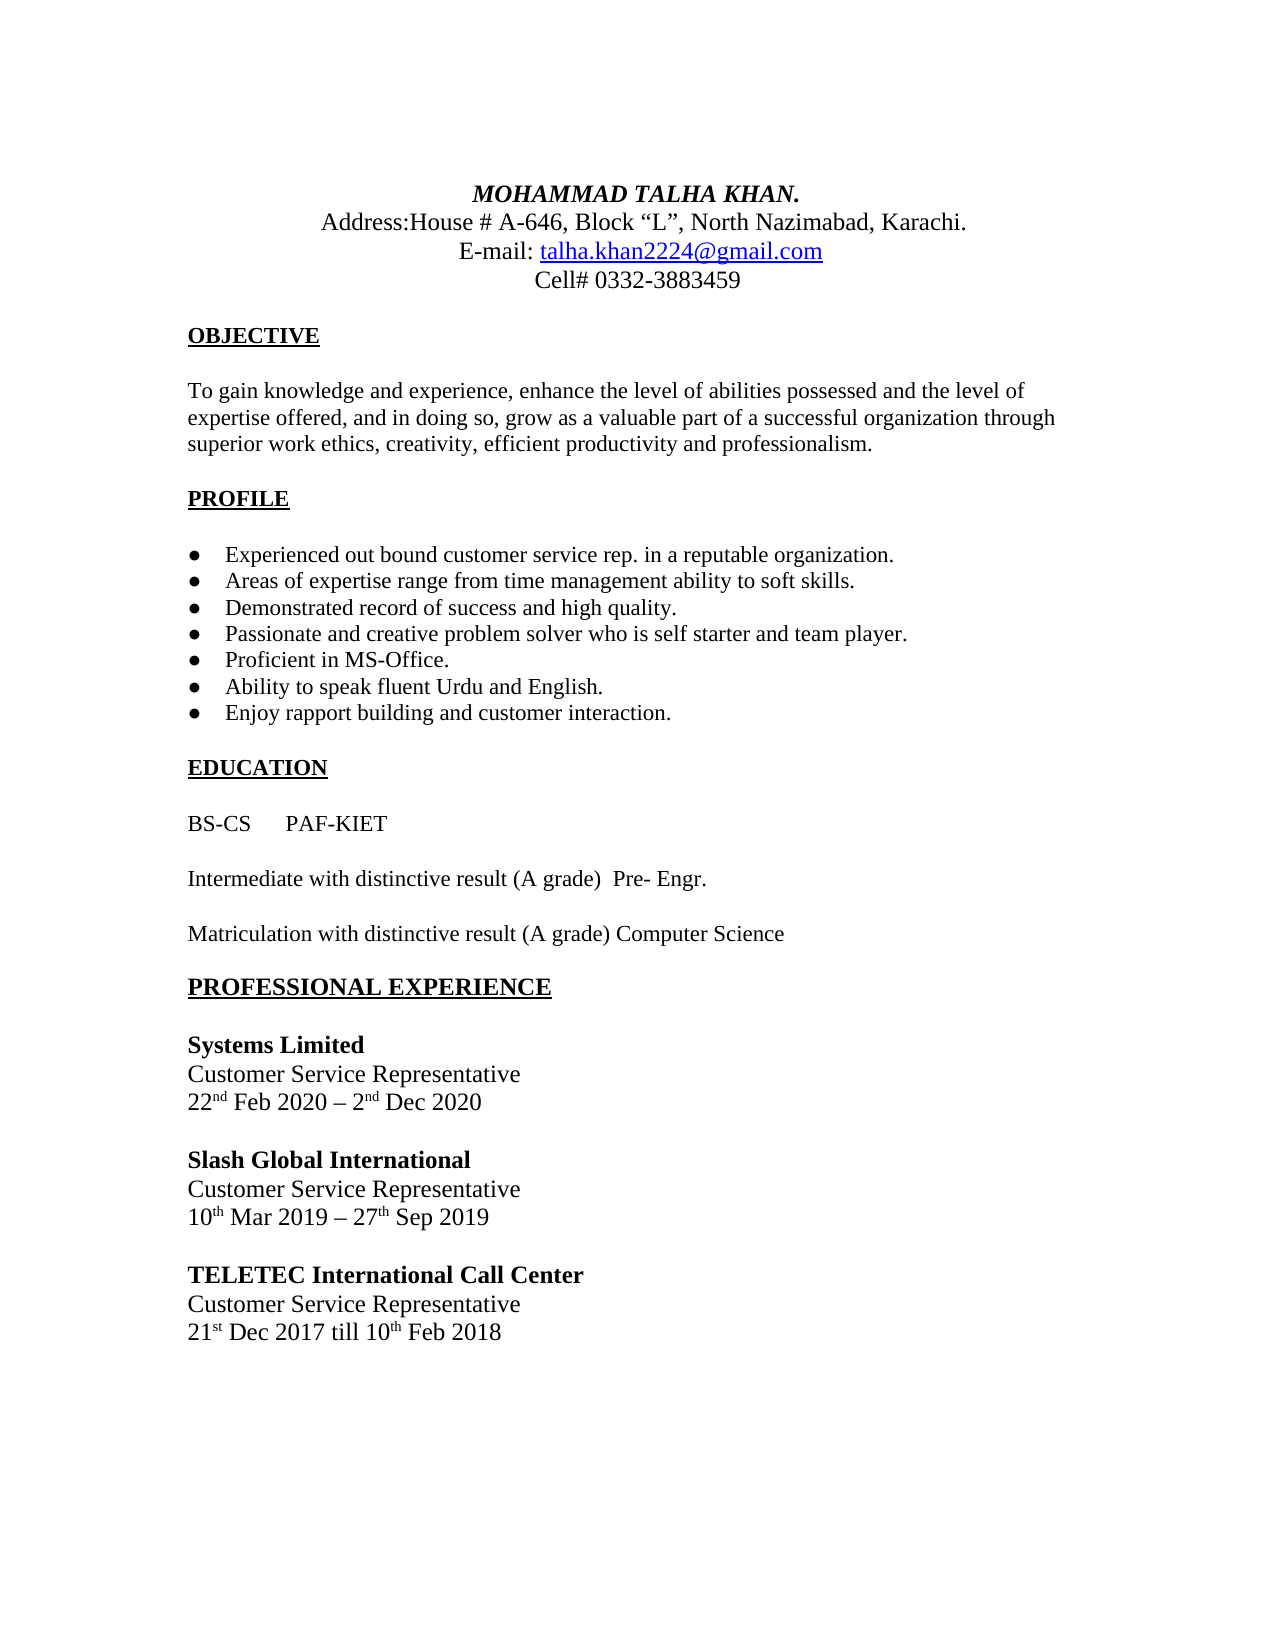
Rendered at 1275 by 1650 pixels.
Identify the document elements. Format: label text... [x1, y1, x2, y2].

text PROFESSIONAL EXPERIENCE [187, 972, 1087, 1001]
text MOHAMMAD TALHA KHAN. [187, 179, 1087, 207]
text Cell# 0332-3883459 [187, 265, 1087, 294]
text 10th Mar 2019 – 27th Sep 2019 [187, 1202, 1087, 1231]
text Matriculation with distinctive result (A grade) Computer Science [187, 920, 1087, 946]
text Customer Service Representative [187, 1059, 1087, 1087]
list Areas of expertise range from time management ability to soft skills. [187, 567, 1087, 593]
list Enjoy rapport building and customer interaction. [187, 699, 1087, 726]
text EDUCATION [187, 754, 1087, 781]
text 22nd Feb 2020 – 2nd Dec 2020 [187, 1087, 1087, 1116]
list Proficient in MS-Office. [187, 646, 1087, 673]
list Ability to speak fluent Urdu and English. [187, 673, 1087, 699]
list Demonstrated record of success and high quality. [187, 593, 1087, 620]
text To gain knowledge and experience, enhance the level of abilities possessed and the level of expertise offered, and in doing so, grow as a valuable part of a successful organization through superior work ethics, creativity, efficient productivity and professionalism. [187, 378, 1087, 457]
text PROFILE [187, 485, 1087, 512]
list Passionate and creative problem solver who is self starter and team player. [187, 620, 1087, 646]
text BS-CS PAF-KIET [187, 809, 1087, 836]
text Systems Limited [187, 1030, 1087, 1059]
text Address:House # A-646, Block “L”, North Nazimabad, Karachi. [187, 207, 1087, 236]
text Customer Service Representative [187, 1174, 1087, 1202]
text Intermediate with distinctive result (A grade) Pre- Engr. [187, 865, 1087, 891]
text OBJECTIVE [187, 322, 1087, 349]
text Slash Global International [187, 1145, 1087, 1174]
text E-mail: talha.khan2224@gmail.com [187, 236, 1087, 265]
list Experienced out bound customer service rep. in a reputable organization. [187, 541, 1087, 567]
text 21st Dec 2017 till 10th Feb 2018 [187, 1317, 1087, 1346]
text Customer Service Representative [187, 1289, 1087, 1317]
text TELETEC International Call Center [187, 1260, 1087, 1289]
